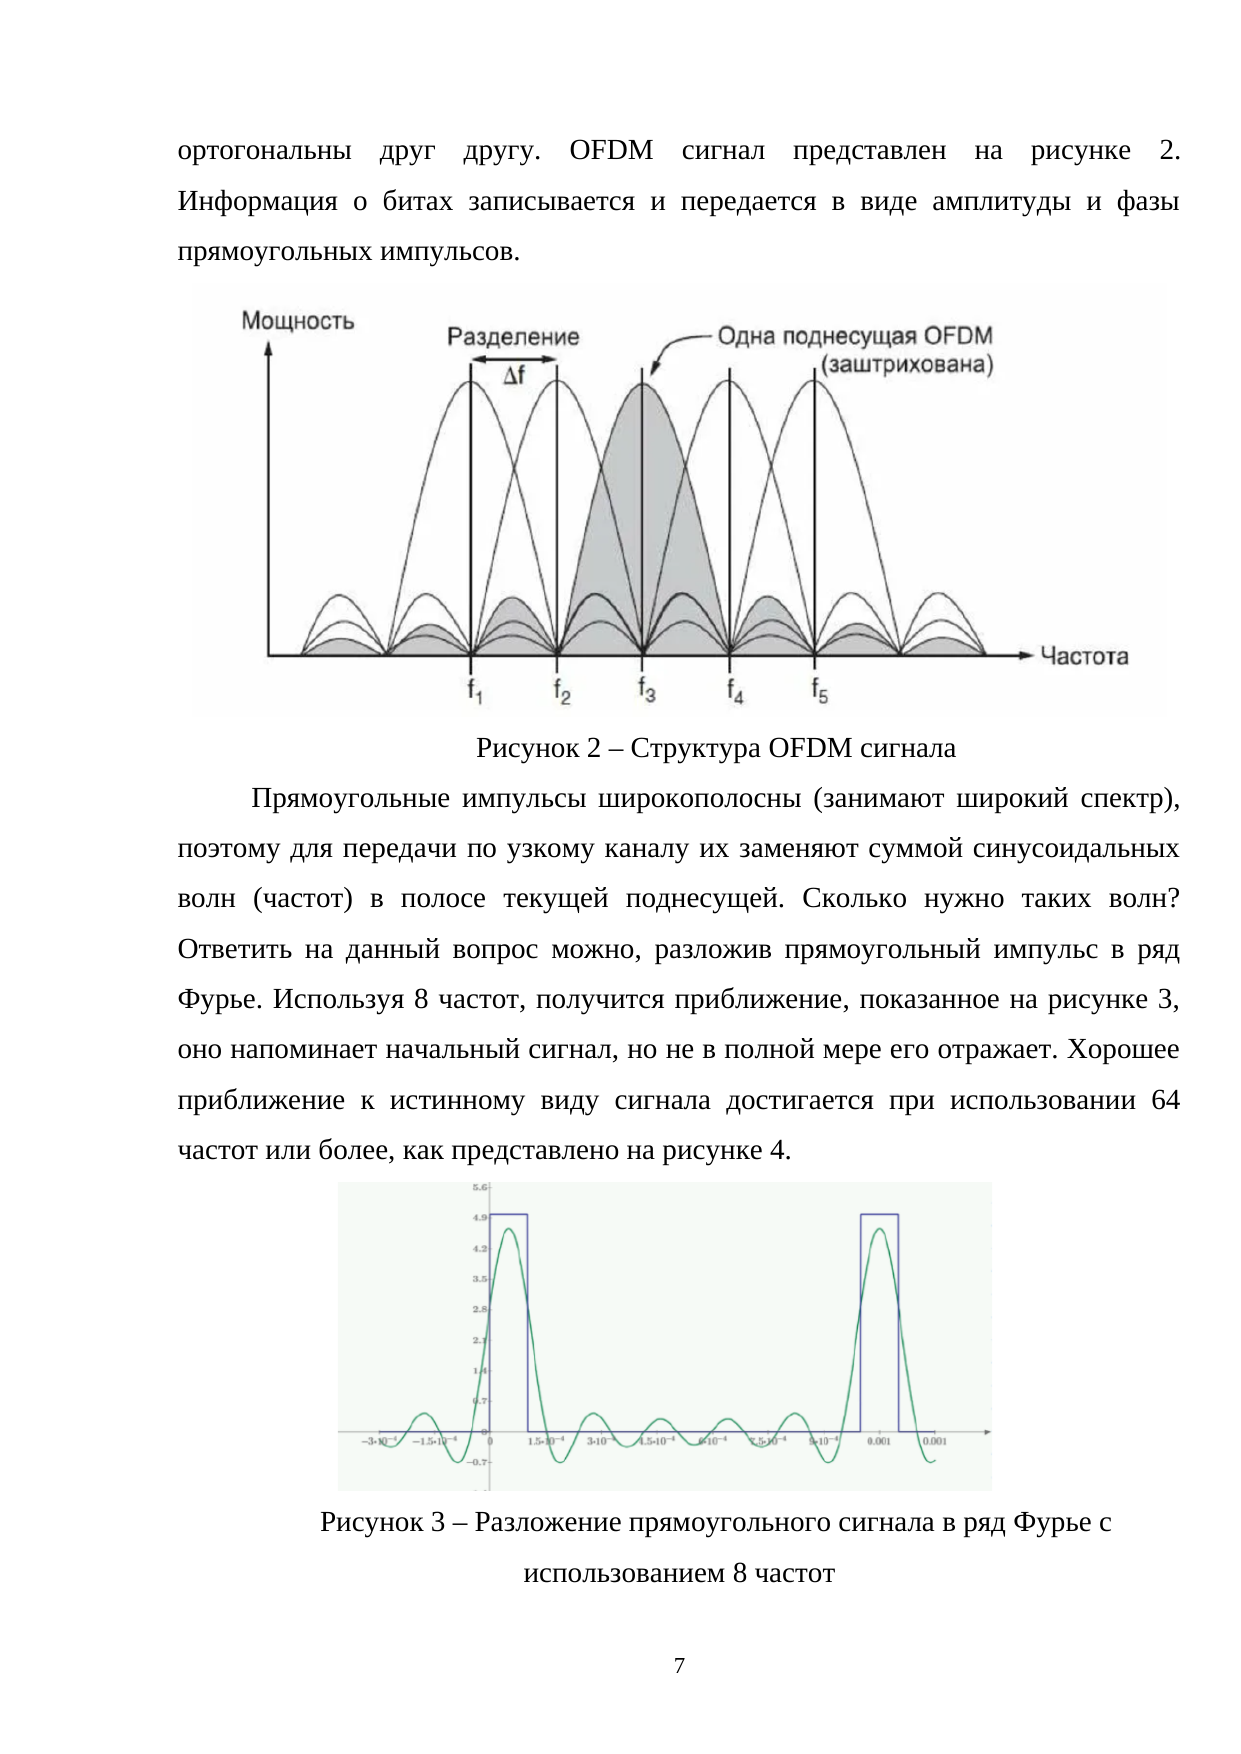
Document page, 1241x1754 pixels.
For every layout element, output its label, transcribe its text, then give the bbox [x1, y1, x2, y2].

picture [192, 283, 1167, 717]
text Рисунок 3 – Разложение прямоугольного сигнала в ряд Фурье с использованием 8 частот [177, 1504, 1181, 1588]
picture [337, 1182, 1021, 1491]
text Прямоугольные импульсы широкополосны (занимают широкий спектр), поэтому для передачи по узкому каналу их заменяют суммой синусоидальных волн (частот) в полосе текущей поднесущей. Сколько нужно таких волн? Ответить на данный вопрос можно, разложив прямоугольный импульс в ряд Фурье. Используя 8 частот, получится приближение, показанное на рисунке 3, оно напоминает начальный сигнал, но не в полной мере его отражает. Хорошее приближение к истинному виду сигнала достигается при использовании 64 частот или более, как представлено на рисунке 4. [177, 780, 1181, 1166]
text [177, 132, 1181, 267]
text Рисунок 2 – Структура OFDM сигнала [177, 730, 1181, 763]
